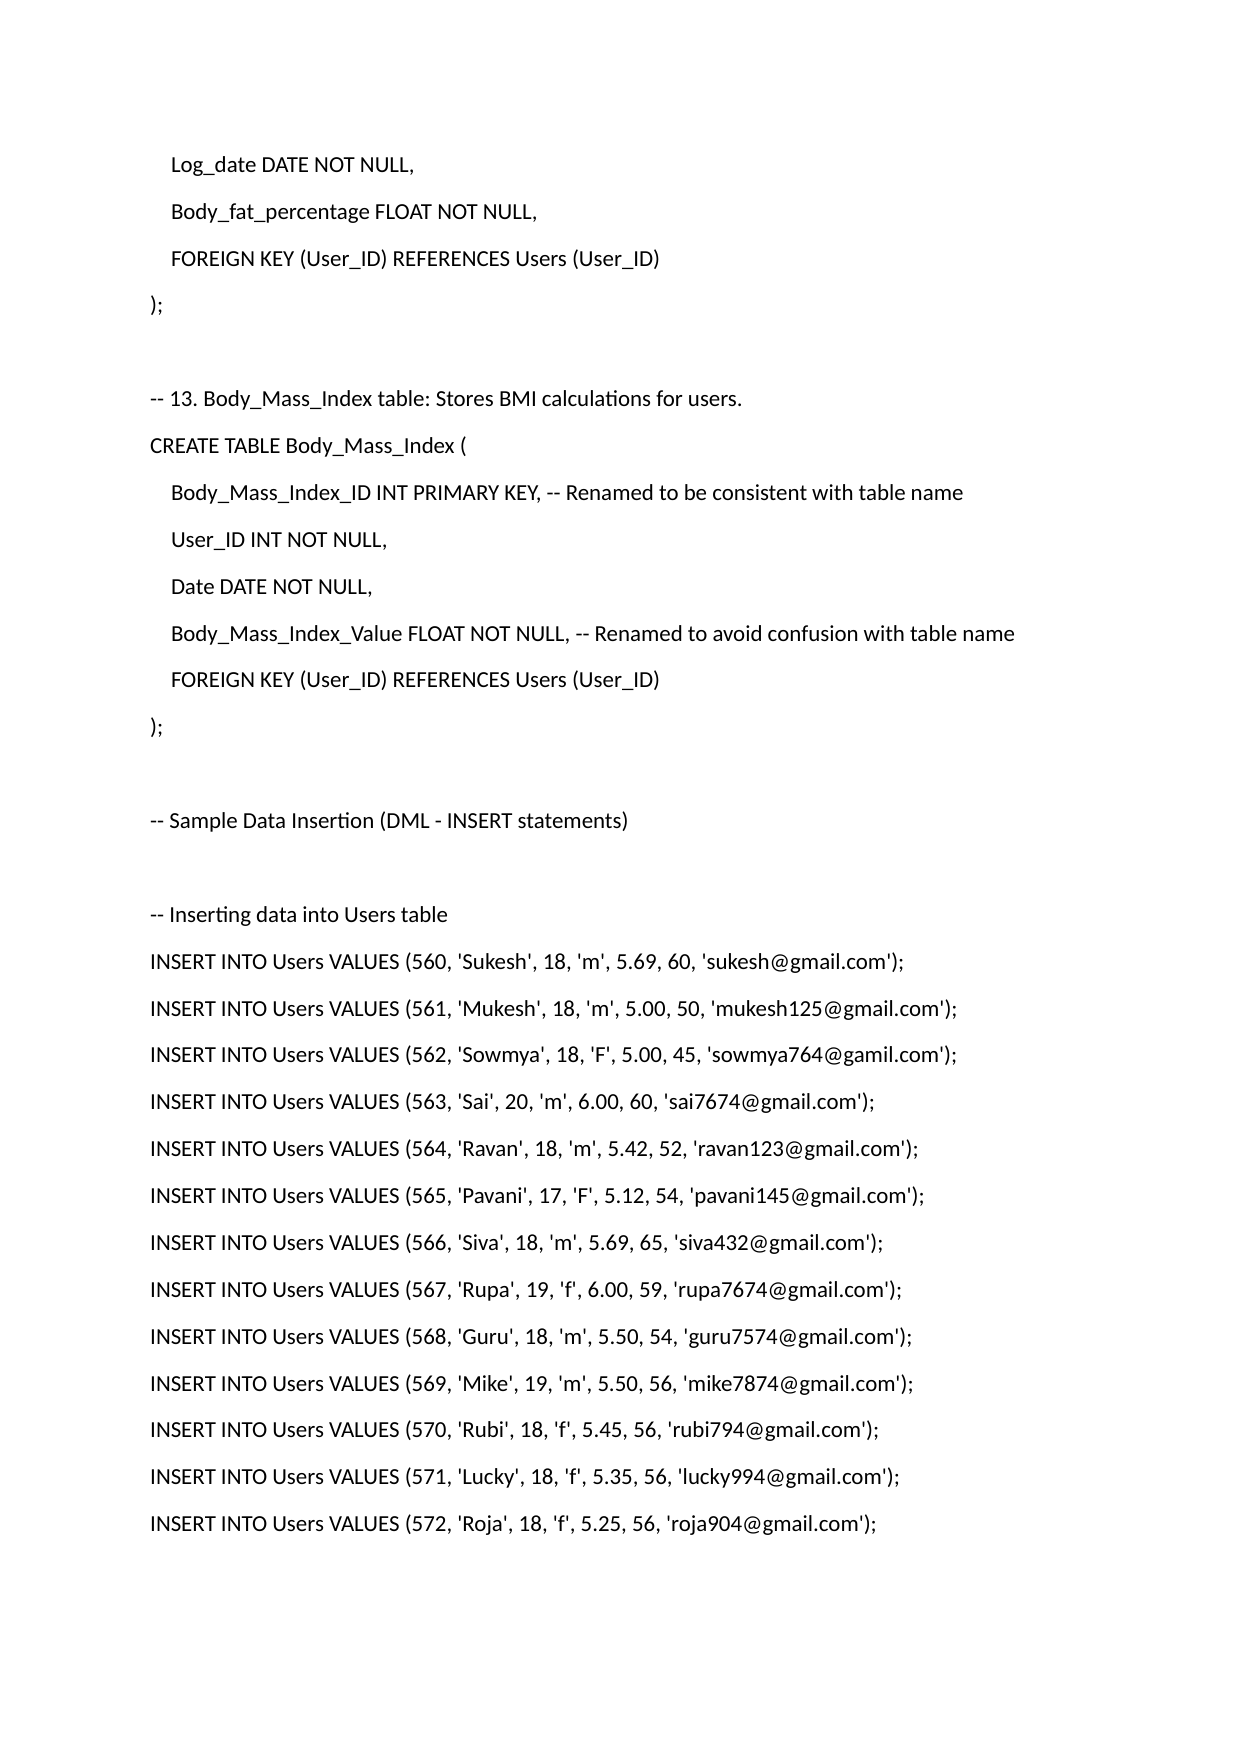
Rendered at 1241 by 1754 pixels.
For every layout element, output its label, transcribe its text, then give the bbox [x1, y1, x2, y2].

text INSERT INTO Users VALUES (568, 'Guru', 18, 'm', 5.50, 54, 'guru7574@gmail.com'); [150, 1322, 1090, 1350]
text User_ID INT NOT NULL, [150, 525, 1090, 553]
text -- 13. Body_Mass_Index table: Stores BMI calculations for users. [150, 384, 1090, 412]
text ); [150, 291, 1090, 319]
text -- Inserting data into Users table [150, 900, 1090, 928]
text INSERT INTO Users VALUES (571, 'Lucky', 18, 'f', 5.35, 56, 'lucky994@gmail.com'); [150, 1462, 1090, 1491]
text CREATE TABLE Body_Mass_Index ( [150, 431, 1090, 459]
text Date DATE NOT NULL, [150, 572, 1090, 600]
text INSERT INTO Users VALUES (572, 'Roja', 18, 'f', 5.25, 56, 'roja904@gmail.com'); [150, 1509, 1090, 1537]
text Body_Mass_Index_Value FLOAT NOT NULL, -- Renamed to avoid confusion with table name [150, 619, 1090, 647]
text Log_date DATE NOT NULL, [150, 150, 1090, 178]
text INSERT INTO Users VALUES (563, 'Sai', 20, 'm', 6.00, 60, 'sai7674@gmail.com'); [150, 1087, 1090, 1116]
text INSERT INTO Users VALUES (565, 'Pavani', 17, 'F', 5.12, 54, 'pavani145@gmail.com'); [150, 1181, 1090, 1209]
text Body_Mass_Index_ID INT PRIMARY KEY, -- Renamed to be consistent with table name [150, 478, 1090, 506]
text ); [150, 712, 1090, 741]
text INSERT INTO Users VALUES (560, 'Sukesh', 18, 'm', 5.69, 60, 'sukesh@gmail.com'); [150, 947, 1090, 975]
text INSERT INTO Users VALUES (564, 'Ravan', 18, 'm', 5.42, 52, 'ravan123@gmail.com'); [150, 1134, 1090, 1162]
text INSERT INTO Users VALUES (566, 'Siva', 18, 'm', 5.69, 65, 'siva432@gmail.com'); [150, 1228, 1090, 1256]
text Body_fat_percentage FLOAT NOT NULL, [150, 197, 1090, 225]
text FOREIGN KEY (User_ID) REFERENCES Users (User_ID) [150, 244, 1090, 272]
text FOREIGN KEY (User_ID) REFERENCES Users (User_ID) [150, 666, 1090, 694]
text INSERT INTO Users VALUES (567, 'Rupa', 19, 'f', 6.00, 59, 'rupa7674@gmail.com'); [150, 1275, 1090, 1303]
text INSERT INTO Users VALUES (569, 'Mike', 19, 'm', 5.50, 56, 'mike7874@gmail.com'); [150, 1369, 1090, 1397]
text INSERT INTO Users VALUES (561, 'Mukesh', 18, 'm', 5.00, 50, 'mukesh125@gmail.com'); [150, 994, 1090, 1022]
text -- Sample Data Insertion (DML - INSERT statements) [150, 806, 1090, 834]
text INSERT INTO Users VALUES (562, 'Sowmya', 18, 'F', 5.00, 45, 'sowmya764@gamil.com'); [150, 1041, 1090, 1069]
text INSERT INTO Users VALUES (570, 'Rubi', 18, 'f', 5.45, 56, 'rubi794@gmail.com'); [150, 1416, 1090, 1444]
